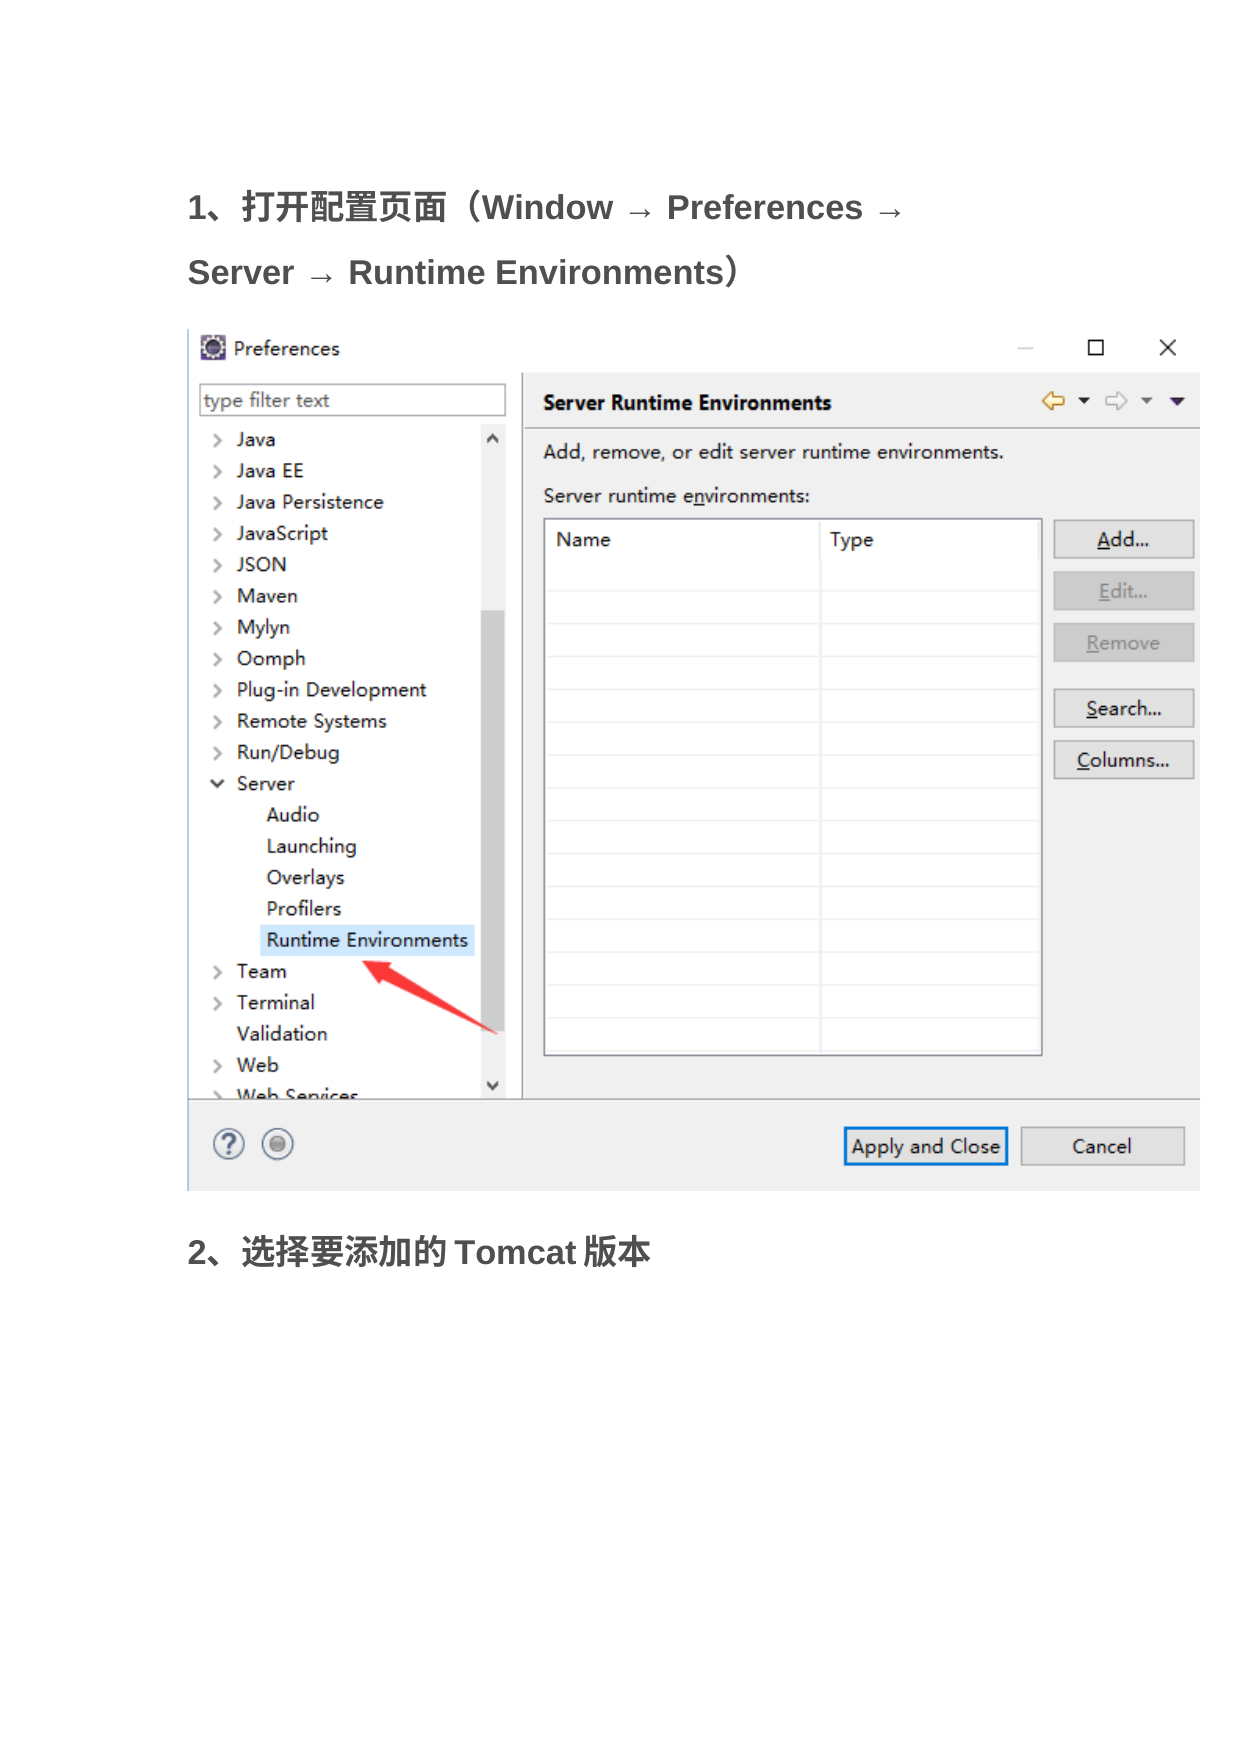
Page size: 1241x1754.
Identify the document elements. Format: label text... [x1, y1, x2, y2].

subtitle 打开配置页面（Window → Preferences → Server → Runtime Environments） [187, 174, 1053, 304]
picture [187, 329, 1200, 1191]
subtitle 2、选择要添加的Tomcat版本 [187, 1219, 1053, 1284]
